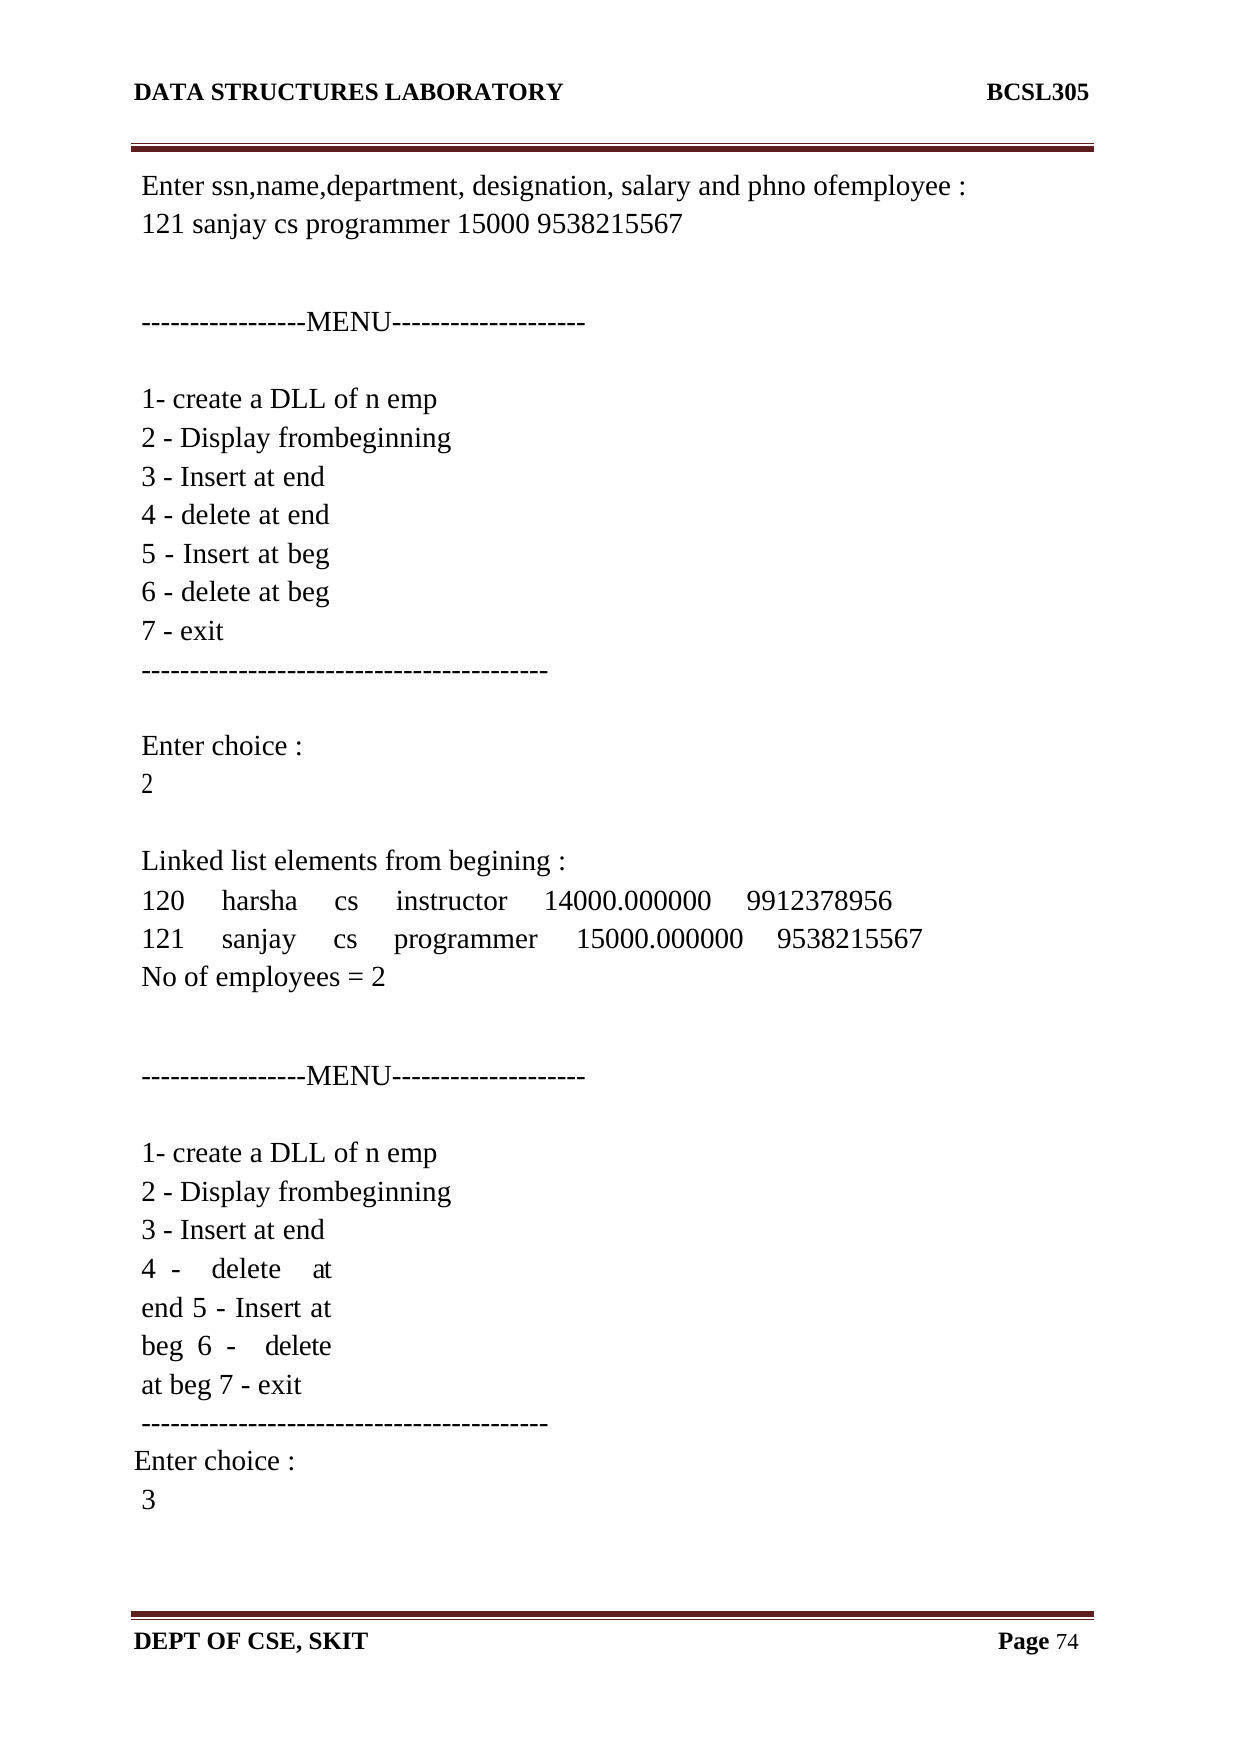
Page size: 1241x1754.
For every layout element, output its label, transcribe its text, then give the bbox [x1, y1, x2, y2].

text ------------------------------------------ [141, 652, 1126, 686]
text 121 sanjay cs programmer 15000.000000 9538215567 [141, 921, 1126, 954]
text 1- create a DLL of n emp 2 - Display frombeginning 3 - Insert at end [141, 382, 452, 492]
text Enter choice : [141, 728, 1126, 762]
text -----------------MENU-------------------- [141, 1058, 1126, 1091]
text 4 - delete at end 5 - Insert at beg 6 - delete at beg 7 - exit [141, 1251, 332, 1400]
text No of employees = 2 [141, 959, 1126, 993]
text 1- create a DLL of n emp 2 - Display frombeginning 3 - Insert at end [141, 1135, 452, 1246]
text 4 - delete at end 5 - Insert at beg 6 - delete at beg 7 - exit [141, 497, 330, 646]
text 2 [141, 767, 1126, 800]
text Enter ssn,name,department, designation, salary and phno ofemployee : 121 sanjay cs programmer 15000 9538215567 [141, 168, 1008, 240]
text Linked list elements from begining : [141, 843, 1126, 877]
text ------------------------------------------ [141, 1405, 1126, 1439]
text Enter choice : 3 [133, 1443, 297, 1516]
text -----------------MENU-------------------- [141, 304, 1126, 338]
text 120 harsha cs instructor 14000.000000 9912378956 [141, 883, 1126, 916]
